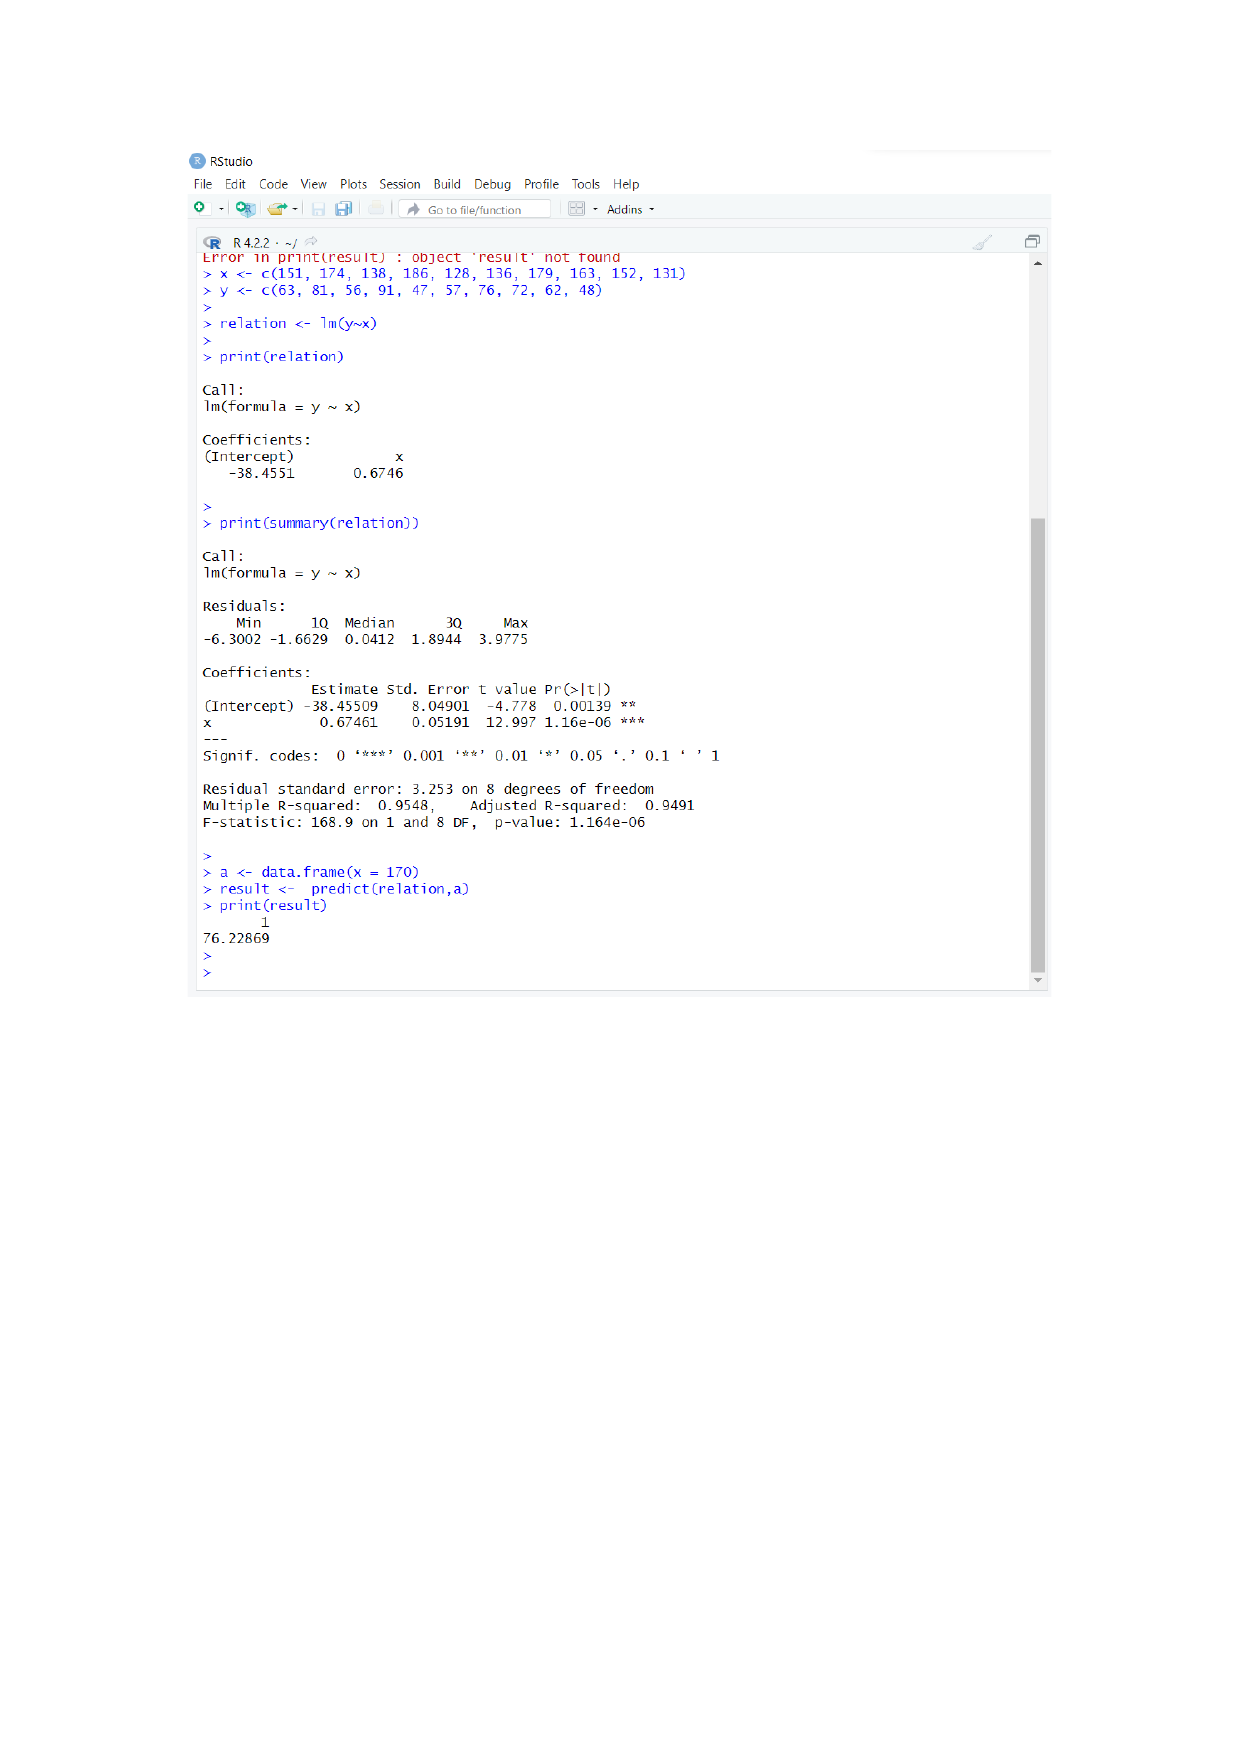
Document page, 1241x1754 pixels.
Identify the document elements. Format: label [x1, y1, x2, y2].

picture [187, 150, 1052, 997]
